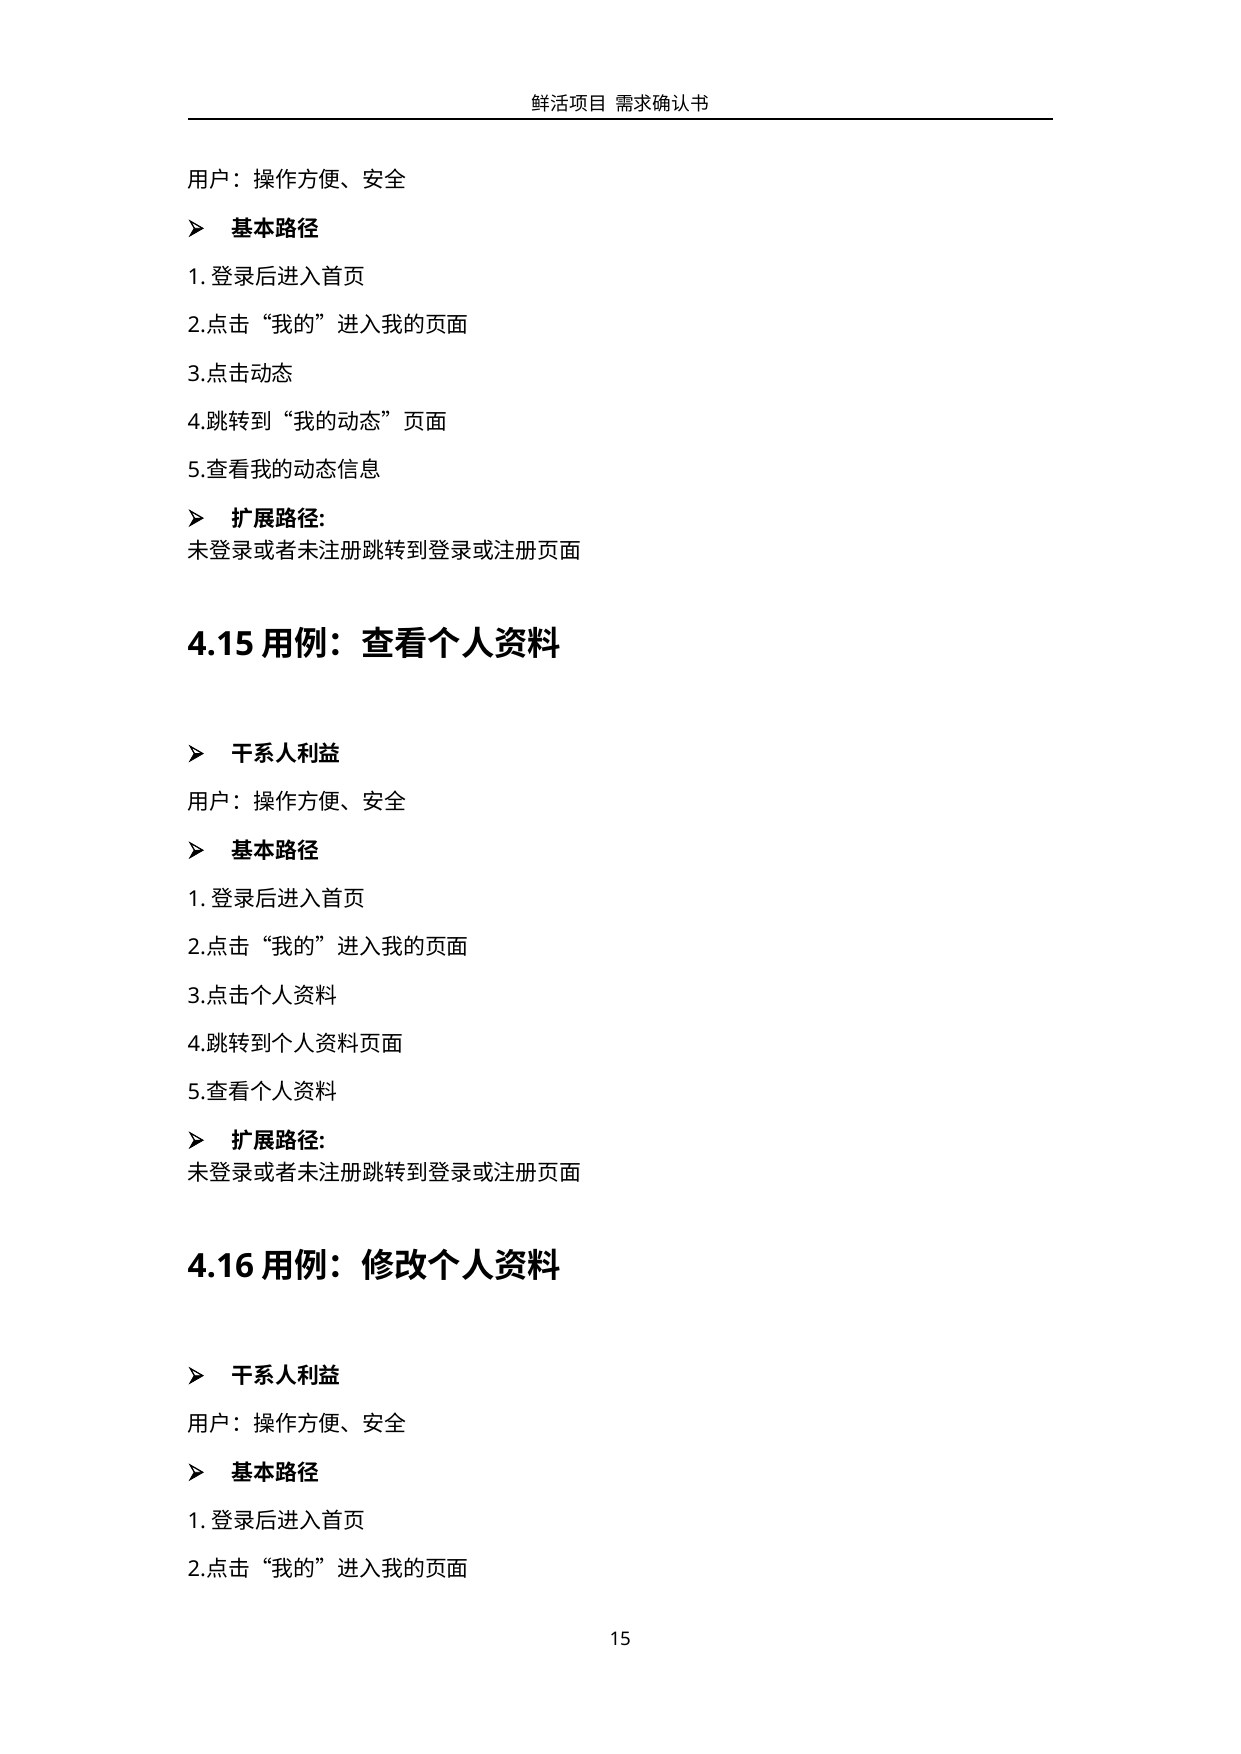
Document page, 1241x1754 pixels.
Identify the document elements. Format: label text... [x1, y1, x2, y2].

text 用户：操作方便、安全 [187, 162, 1053, 194]
list 干系人利益 [187, 736, 1053, 768]
text 1. 登录后进入首页 [187, 259, 1053, 291]
list 扩展路径: [187, 1122, 1053, 1155]
text 4.跳转到个人资料页面 [187, 1026, 1053, 1058]
list 基本路径 [187, 832, 1053, 865]
text 未登录或者未注册跳转到登录或注册页面 [187, 533, 1053, 565]
list 基本路径 [187, 1454, 1053, 1487]
text 1. 登录后进入首页 [187, 881, 1053, 913]
text 3.点击个人资料 [187, 977, 1053, 1010]
text 5.查看个人资料 [187, 1074, 1053, 1106]
text 2.点击“我的”进入我的页面 [187, 307, 1053, 339]
list 干系人利益 [187, 1358, 1053, 1390]
text 5.查看我的动态信息 [187, 452, 1053, 484]
text 用户：操作方便、安全 [187, 1406, 1053, 1438]
text 4.跳转到“我的动态”页面 [187, 404, 1053, 436]
subtitle 4.16用例：修改个人资料 [187, 1230, 1053, 1295]
subtitle 4.15用例：查看个人资料 [187, 608, 1053, 673]
list 扩展路径: [187, 500, 1053, 533]
text 1. 登录后进入首页 [187, 1503, 1053, 1535]
text 2.点击“我的”进入我的页面 [187, 929, 1053, 961]
text 3.点击动态 [187, 355, 1053, 388]
list 基本路径 [187, 210, 1053, 243]
text 用户：操作方便、安全 [187, 784, 1053, 816]
text 未登录或者未注册跳转到登录或注册页面 [187, 1155, 1053, 1187]
text 2.点击“我的”进入我的页面 [187, 1551, 1053, 1583]
